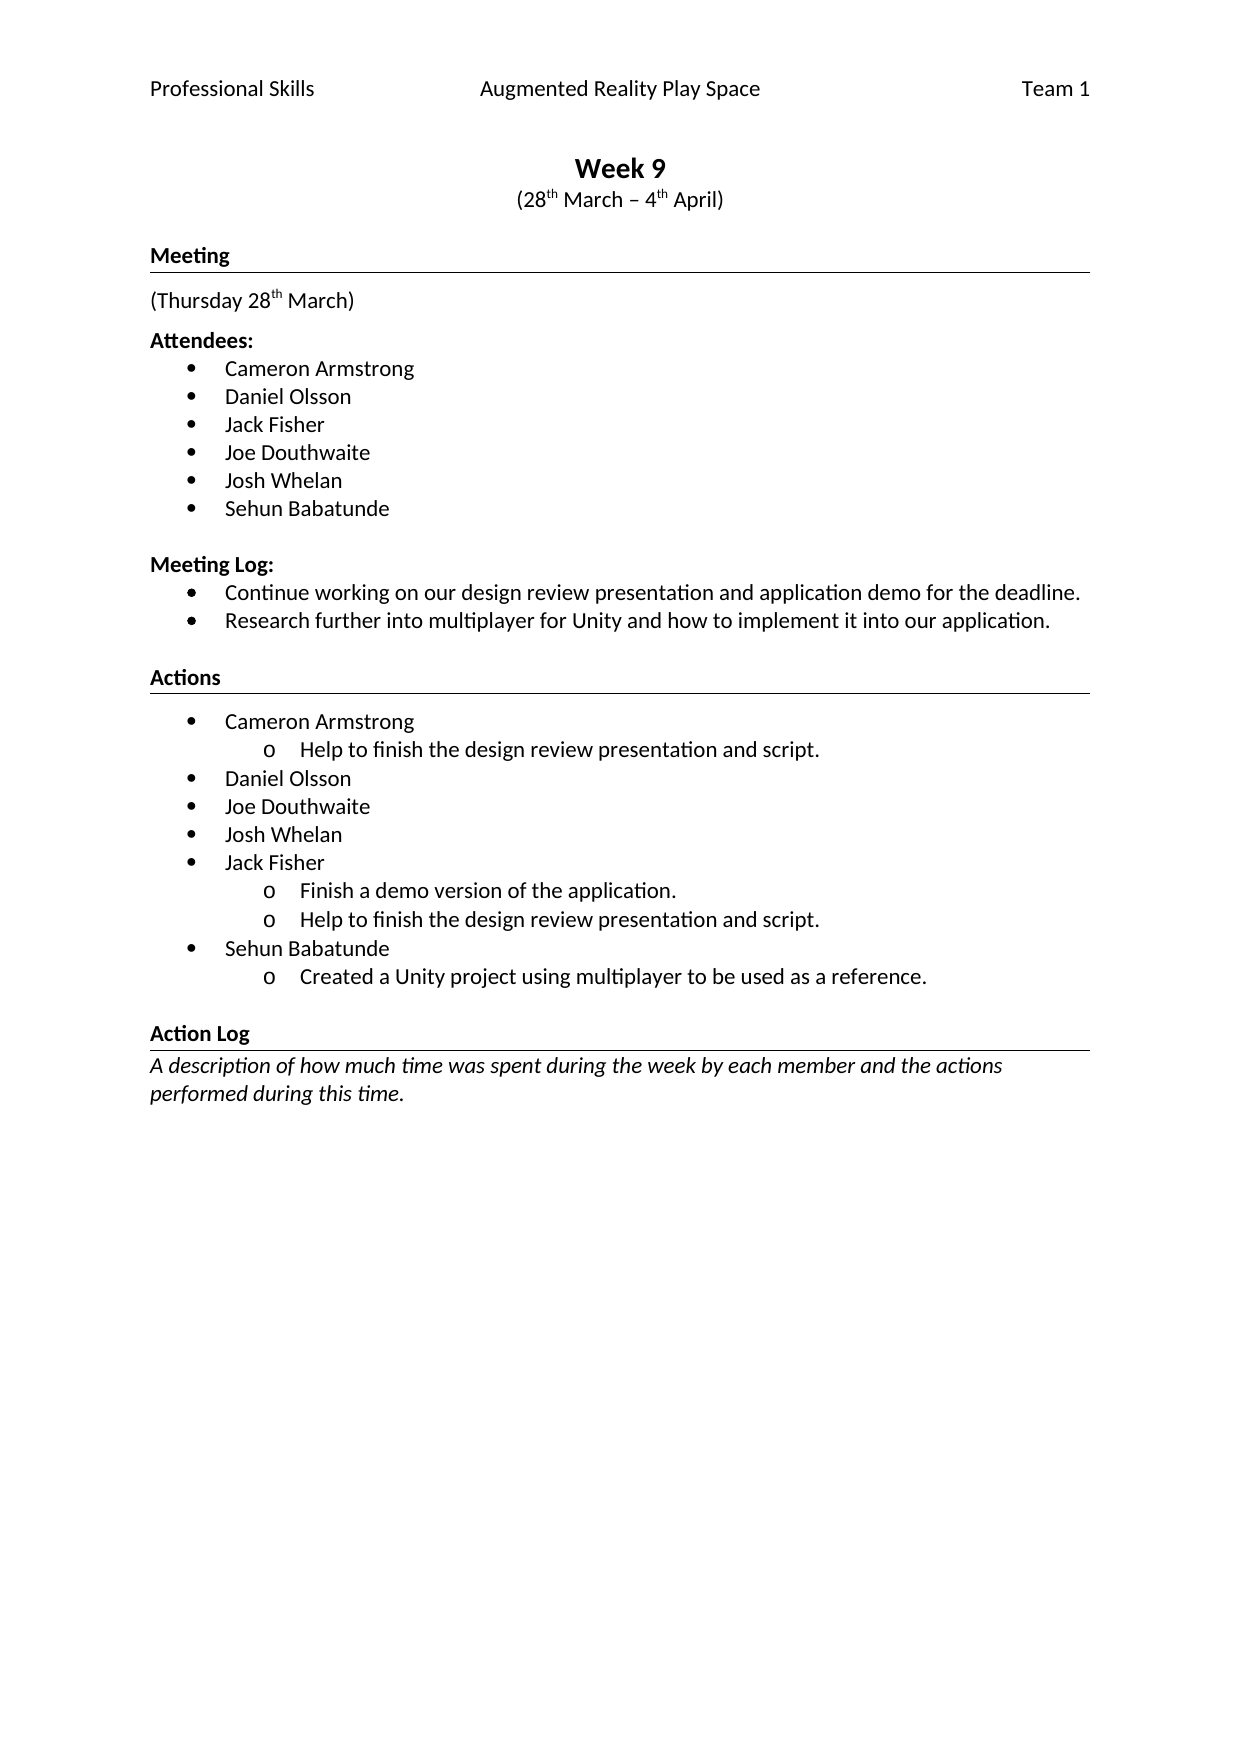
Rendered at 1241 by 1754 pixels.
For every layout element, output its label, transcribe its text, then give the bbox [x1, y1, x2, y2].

text A description of how much time was spent during the week by each member and the actions performed during this time. [150, 1051, 1090, 1107]
list Daniel Olsson [187, 382, 1090, 410]
list Continue working on our design review presentation and application demo for the deadline. [187, 578, 1090, 607]
text Meeting Log: [150, 551, 1090, 578]
list Help to finish the design review presentation and script. [262, 905, 1090, 934]
text Week 9 [150, 150, 1090, 186]
list Jack Fisher [187, 848, 1090, 876]
list Josh Whelan [187, 820, 1090, 848]
text Actions [150, 663, 1090, 693]
text Action Log [150, 1019, 1090, 1050]
list Sehun Babatunde [187, 494, 1090, 522]
list Cameron Armstrong [187, 354, 1090, 382]
list Daniel Olsson [187, 764, 1090, 792]
list Sehun Babatunde [187, 934, 1090, 962]
text Attendees: [150, 326, 1090, 354]
list Research further into multiplayer for Unity and how to implement it into our application. [187, 607, 1090, 634]
list Josh Whelan [187, 466, 1090, 494]
text Meeting [150, 242, 1090, 272]
list Joe Douthwaite [187, 438, 1090, 466]
text (Thursday 28th March) [150, 286, 1090, 314]
list Created a Unity project using multiplayer to be used as a reference. [262, 962, 1090, 992]
list Jack Fisher [187, 410, 1090, 438]
list Cameron Armstrong [187, 707, 1090, 735]
list Finish a demo version of the application. [262, 876, 1090, 905]
list Joe Douthwaite [187, 792, 1090, 820]
text (28th March – 4th April) [150, 186, 1090, 214]
list Help to finish the design review presentation and script. [262, 735, 1090, 764]
